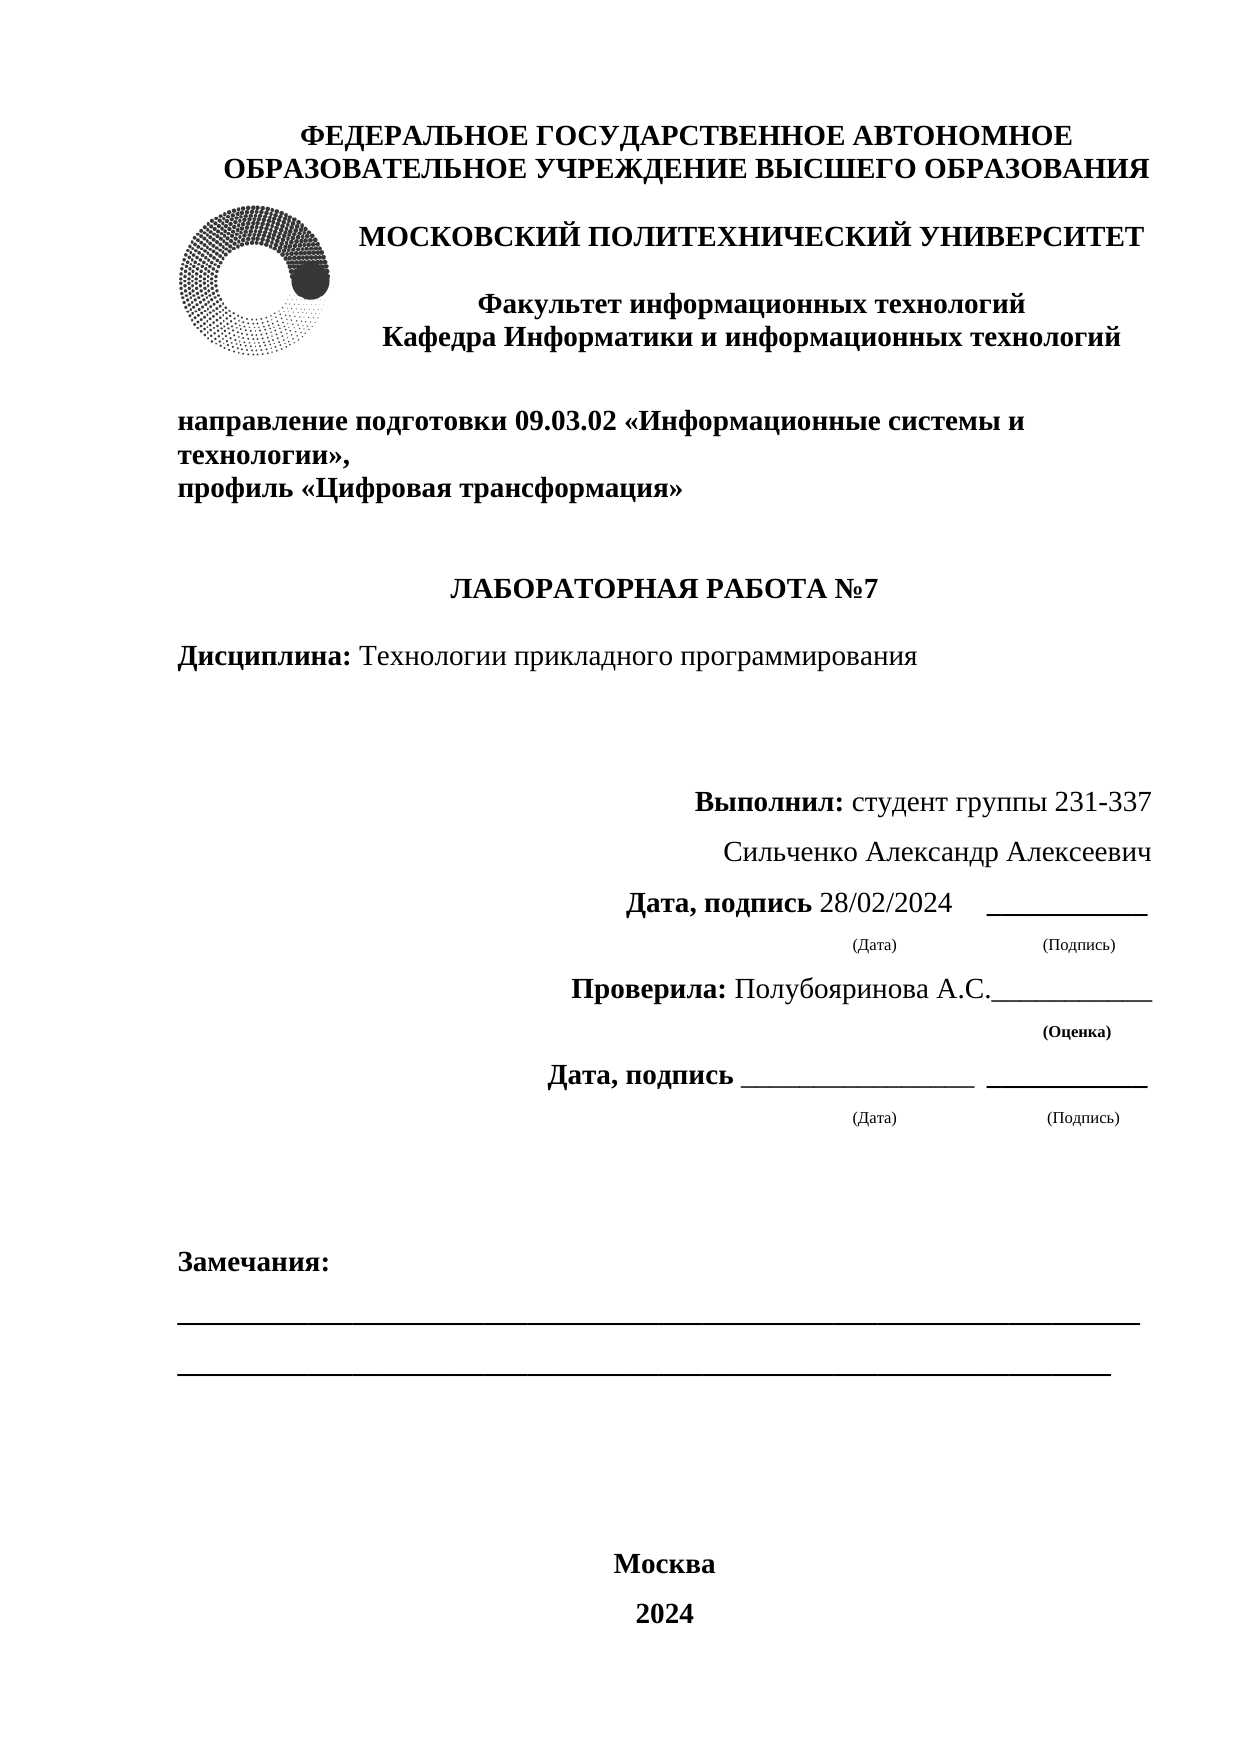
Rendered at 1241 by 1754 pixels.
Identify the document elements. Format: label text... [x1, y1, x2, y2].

text Дата, подпись ________________ ___________ [177, 1057, 1152, 1091]
text Дисциплина: Технологии прикладного программирования [177, 638, 1152, 672]
text (Дата) (Подпись) [177, 935, 1152, 954]
text профиль «Цифровая трансформация» [177, 470, 1152, 504]
text Кафедра Информатики и информационных технологий [333, 319, 1152, 353]
text направление подготовки 09.03.02 «Информационные системы и технологии», [177, 403, 1152, 470]
text ЛАБОРАТОРНАЯ РАБОТА №7 [177, 571, 1152, 604]
text (Дата) (Подпись) [177, 1108, 1152, 1127]
text 2024 [177, 1596, 1152, 1630]
text Выполнил: студент группы 231-337 [177, 784, 1152, 818]
text Сильченко Александр Алексеевич [177, 834, 1152, 868]
text Замечания: [177, 1244, 1152, 1278]
text __________________________________________________________________________________________________________________________________ [177, 1294, 1152, 1378]
text Дата, подпись 28/02/2024 ___________ [177, 885, 1152, 918]
text Факультет информационных технологий [333, 286, 1152, 319]
text ФЕДЕРАЛЬНОЕ ГОСУДАРСТВЕННОЕ АВТОНОМНОЕ ОБРАЗОВАТЕЛЬНОЕ УЧРЕЖДЕНИЕ ВЫСШЕГО ОБРАЗОВАНИЯ [177, 118, 1196, 185]
picture [176, 202, 333, 356]
text Москва [177, 1546, 1152, 1579]
text (Оценка) [177, 1021, 1152, 1041]
text Проверила: Полубояринова А.С.___________ [177, 971, 1152, 1004]
text МОСКОВСКИЙ ПОЛИТЕХНИЧЕСКИЙ УНИВЕРСИТЕТ [333, 219, 1152, 252]
